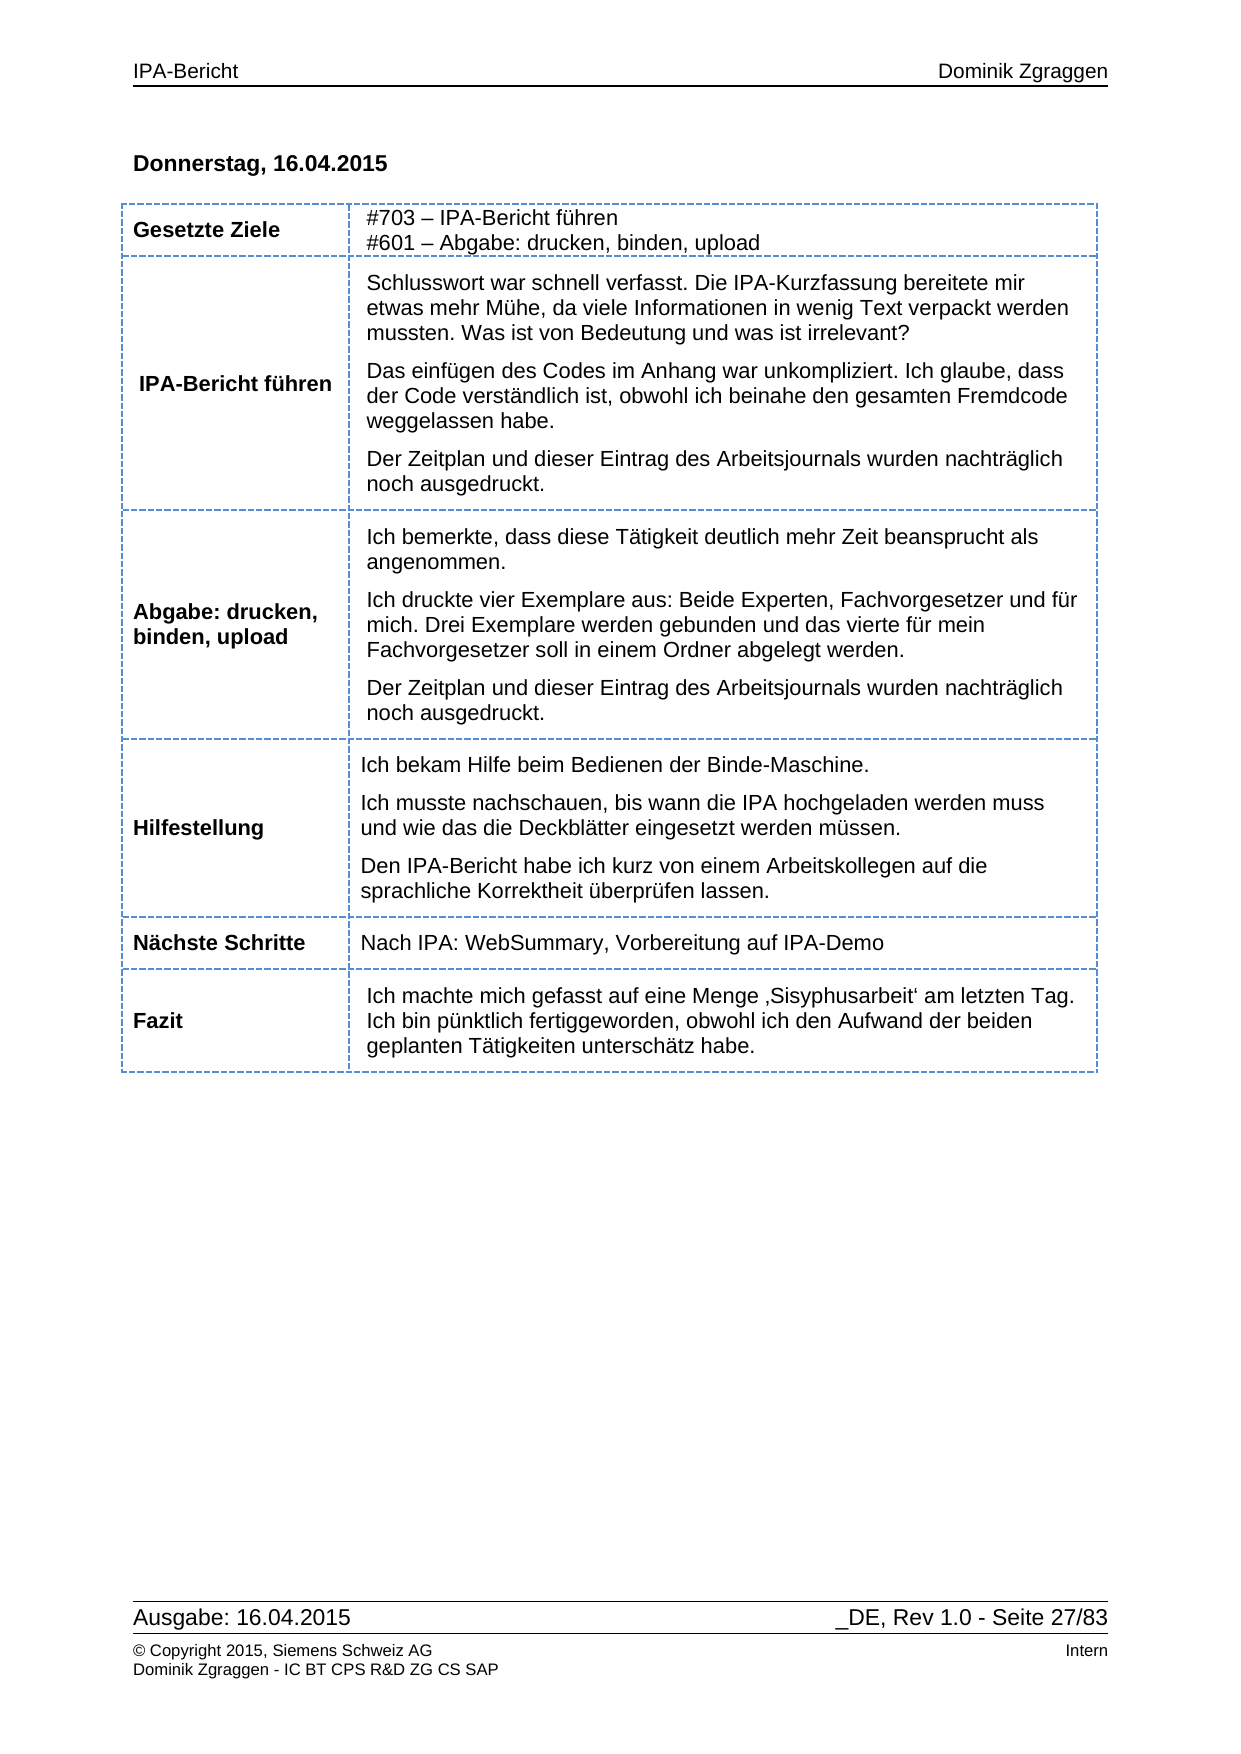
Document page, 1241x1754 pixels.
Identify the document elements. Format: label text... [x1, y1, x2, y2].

text Donnerstag, 16.04.2015 [133, 150, 1108, 176]
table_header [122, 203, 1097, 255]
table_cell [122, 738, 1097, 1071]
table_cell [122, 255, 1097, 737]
